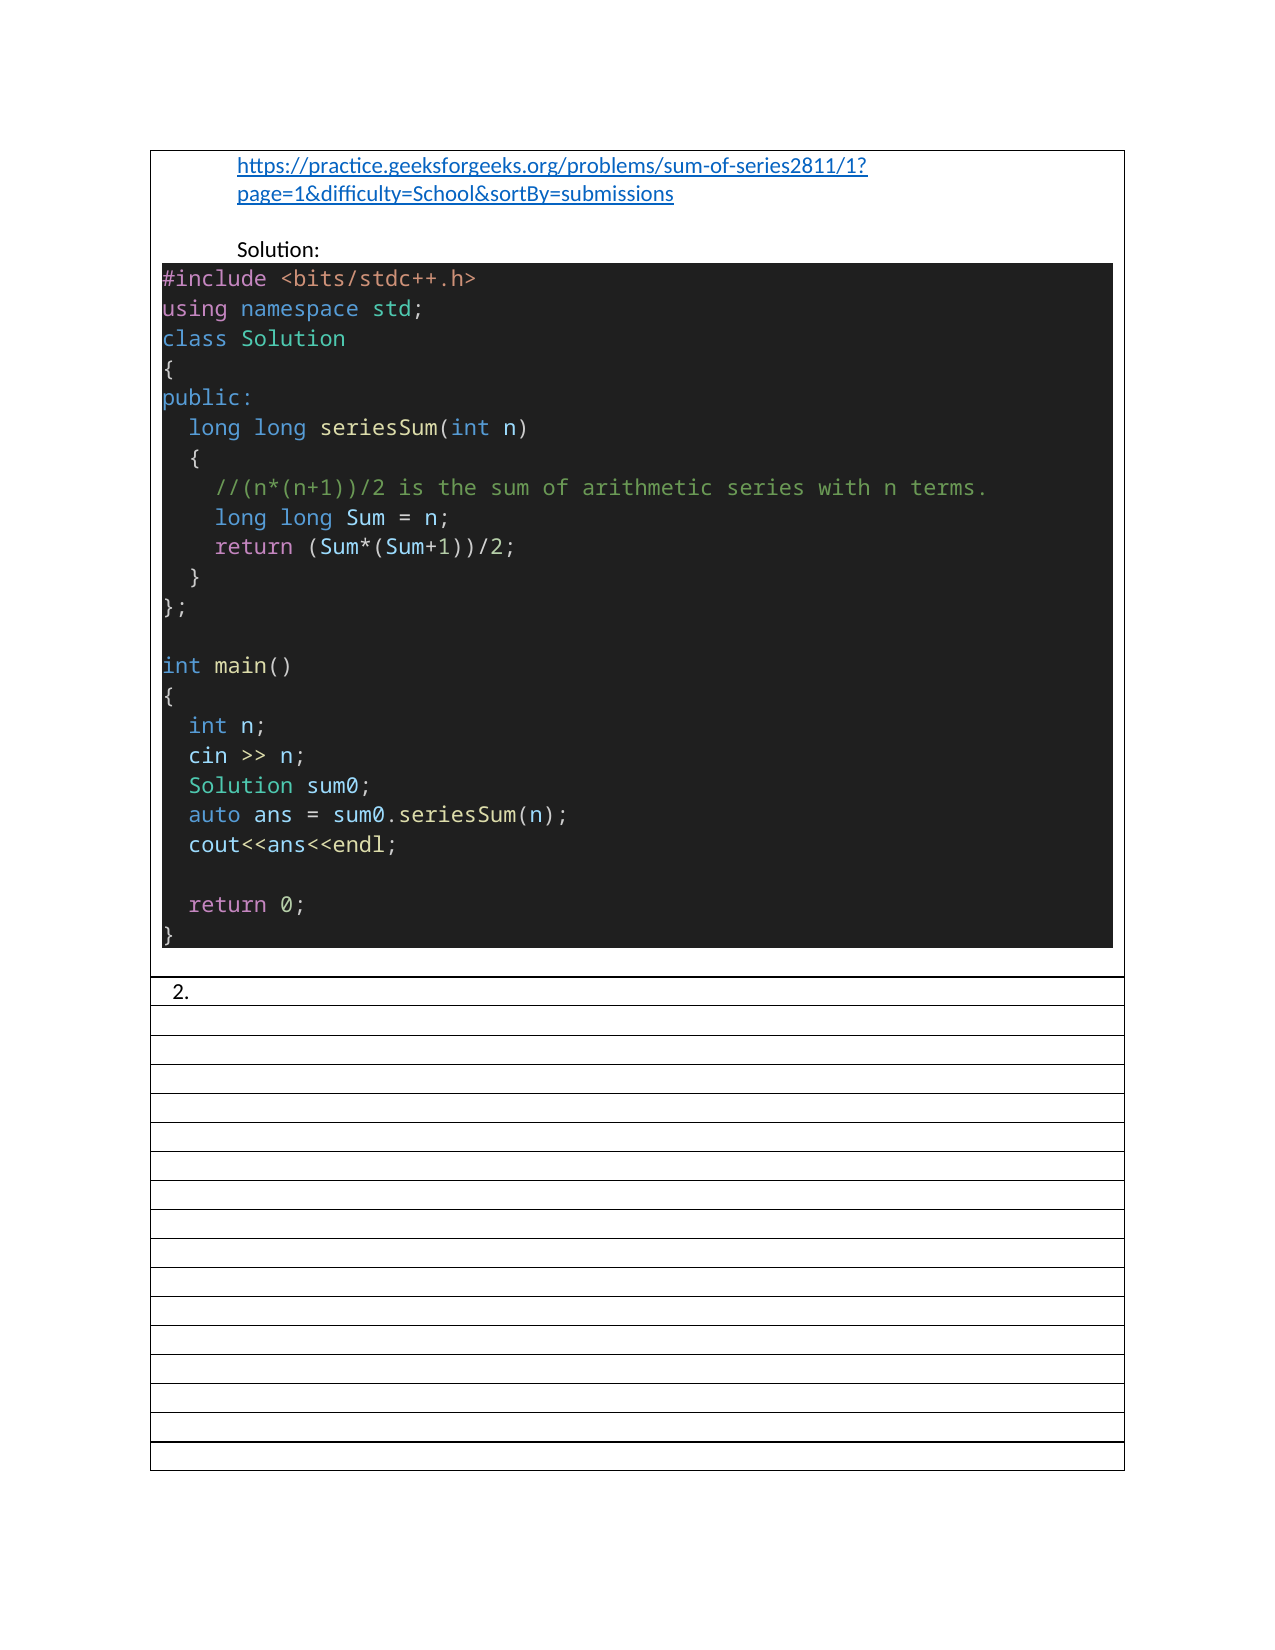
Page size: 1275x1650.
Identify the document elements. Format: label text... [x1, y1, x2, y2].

table_cell [151, 1210, 1124, 1238]
table_cell [151, 1094, 1124, 1122]
table_cell [151, 1355, 1124, 1383]
table_cell [151, 1413, 1124, 1441]
table_cell [151, 1006, 1124, 1034]
table_cell [151, 1326, 1124, 1354]
table_cell [151, 1036, 1124, 1063]
table_header https://practice.geeksforgeeks.org/problems/sum-of-series2811/1?page=1&difficulty=School&sortBy=submissions Solution: #include <bits/stdc++.h> using namespace std; class Solution { public: long long seriesSum(int n) { //(n*(n+1))/2 is the sum of arithmetic series with n terms. long long Sum = n; return (Sum*(Sum+1))/2; } }; int main() { int n; cin >> n; Solution sum0; auto ans = sum0.seriesSum(n); cout<<ans<<endl; return 0; } [151, 151, 1124, 976]
table_cell [151, 1123, 1124, 1151]
table_cell [151, 1384, 1124, 1412]
table_cell [151, 1297, 1124, 1325]
table_cell [151, 1065, 1124, 1093]
table_cell [151, 1152, 1124, 1180]
table_cell [151, 1239, 1124, 1267]
table_cell [151, 1268, 1124, 1296]
table_cell [151, 1181, 1124, 1209]
table_cell [151, 1443, 1124, 1470]
table_cell 2. [151, 978, 1124, 1005]
